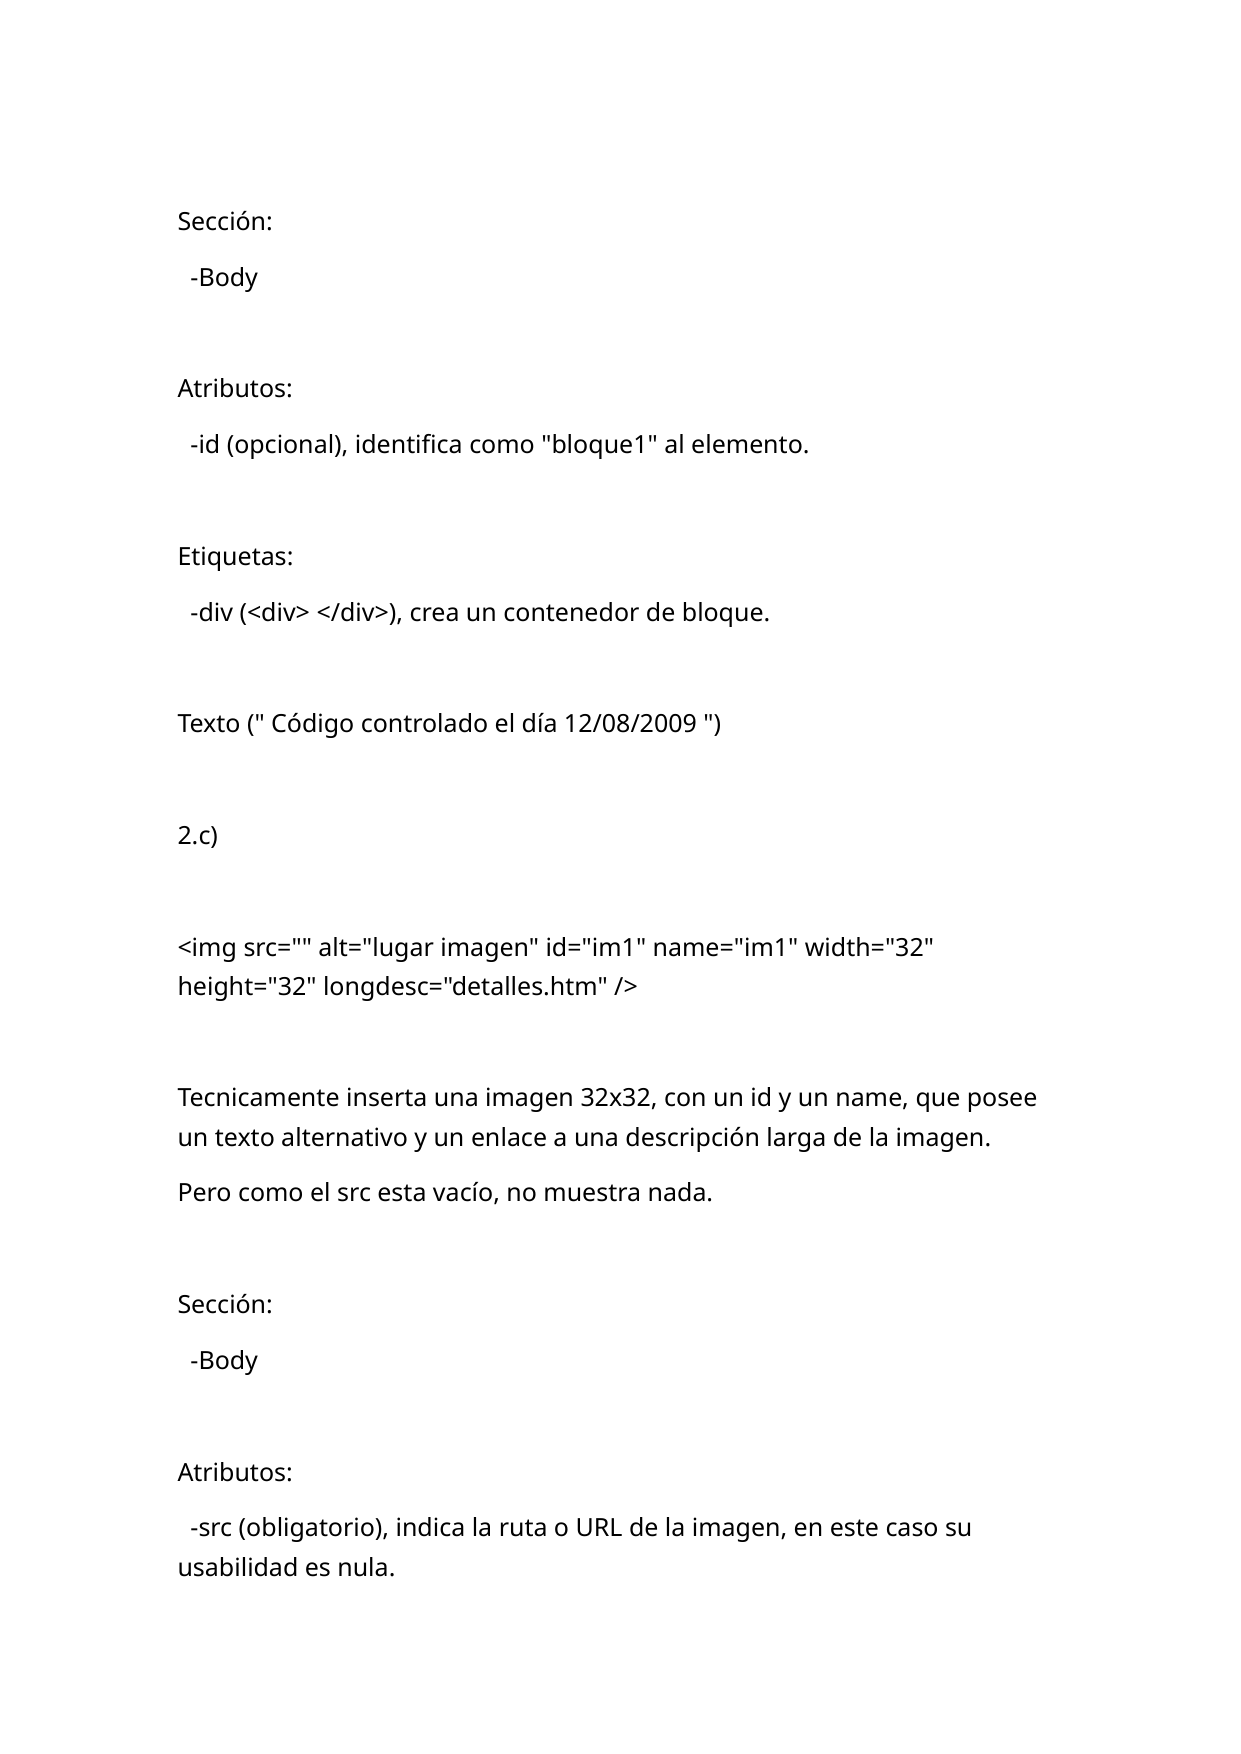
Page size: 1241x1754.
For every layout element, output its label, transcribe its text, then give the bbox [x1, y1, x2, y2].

text -id (opcional), identifica como "bloque1" al elemento. [177, 427, 1063, 461]
text Sección: [177, 1287, 1063, 1321]
text Sección: [177, 203, 1063, 237]
text Atributos: [177, 1454, 1063, 1488]
text -div (<div> </div>), crea un contenedor de bloque. [177, 594, 1063, 628]
text <img src="" alt="lugar imagen" id="im1" name="im1" width="32" height="32" longdesc="detalles.htm" /> [177, 929, 1063, 1002]
text Tecnicamente inserta una imagen 32x32, con un id y un name, que posee un texto alternativo y un enlace a una descripción larga de la imagen. [177, 1080, 1063, 1153]
text -src (obligatorio), indica la ruta o URL de la imagen, en este caso su usabilidad es nula. [177, 1510, 1063, 1583]
text Etiquetas: [177, 538, 1063, 572]
text Pero como el src esta vacío, no muestra nada. [177, 1175, 1063, 1209]
text Atributos: [177, 371, 1063, 405]
text -Body [177, 1343, 1063, 1377]
text Texto (" Código controlado el día 12/08/2009 ") [177, 706, 1063, 740]
text 2.c) [177, 818, 1063, 852]
text -Body [177, 259, 1063, 293]
